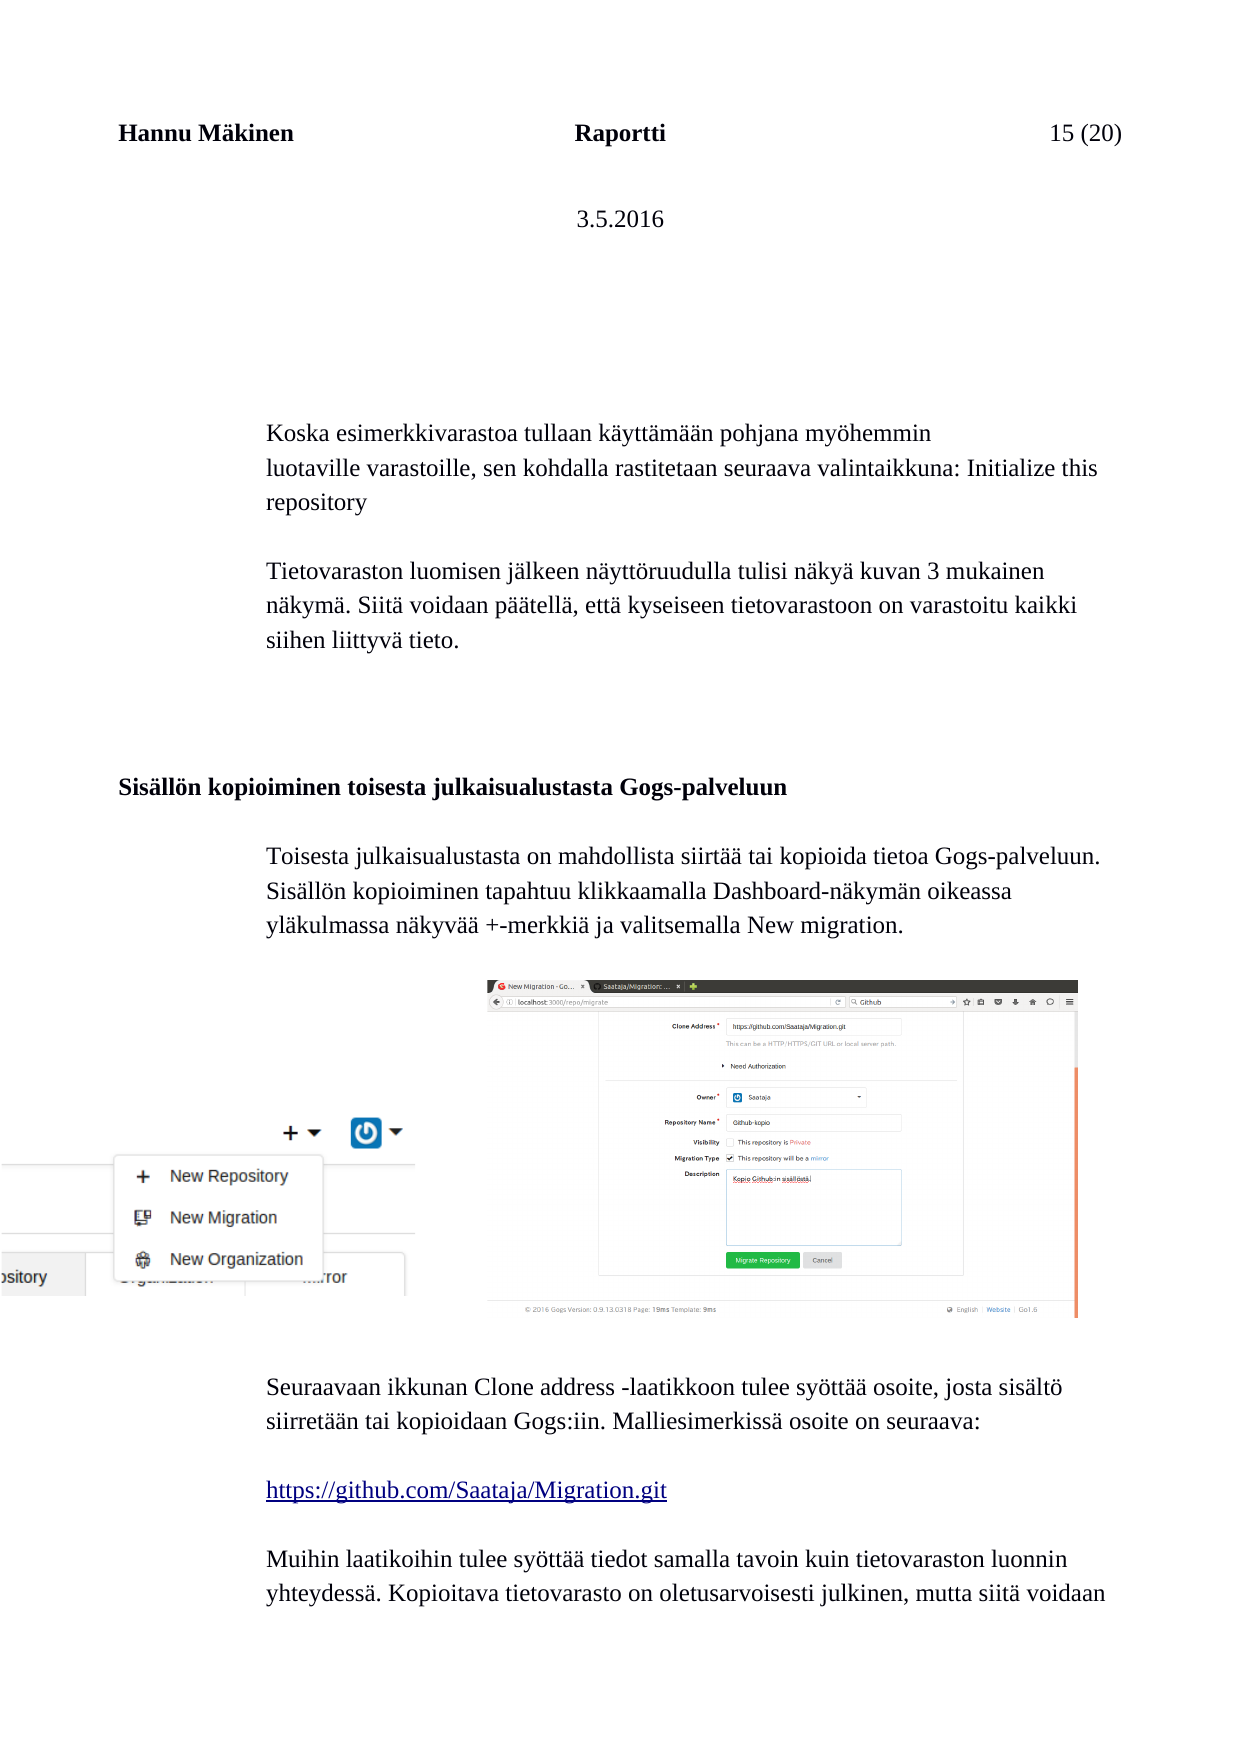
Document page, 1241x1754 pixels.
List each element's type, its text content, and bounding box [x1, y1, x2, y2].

text Koska esimerkkivarastoa tullaan käyttämään pohjana myöhemmin luotaville varastoille, sen kohdalla rastitetaan seuraava valintaikkuna: Initialize this repository Tietovaraston luomisen jälkeen näyttöruudulla tulisi näkyä kuvan 3 mukainen näkymä. Siitä voidaan päätellä, että kyseiseen tietovarastoon on varastoitu kaikki siihen liittyvä tieto. [118, 418, 1122, 654]
picture [1, 1107, 416, 1296]
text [118, 1372, 1122, 1607]
picture [487, 980, 1078, 1318]
text Sisällön kopioiminen toisesta julkaisualustasta Gogs-palveluun Toisesta julkaisualustasta on mahdollista siirtää tai kopioida tietoa Gogs-palveluun. Sisällön kopioiminen tapahtuu klikkaamalla Dashboard-näkymän oikeassa yläkulmassa näkyvää +-merkkiä ja valitsemalla New migration. [118, 772, 1122, 1008]
